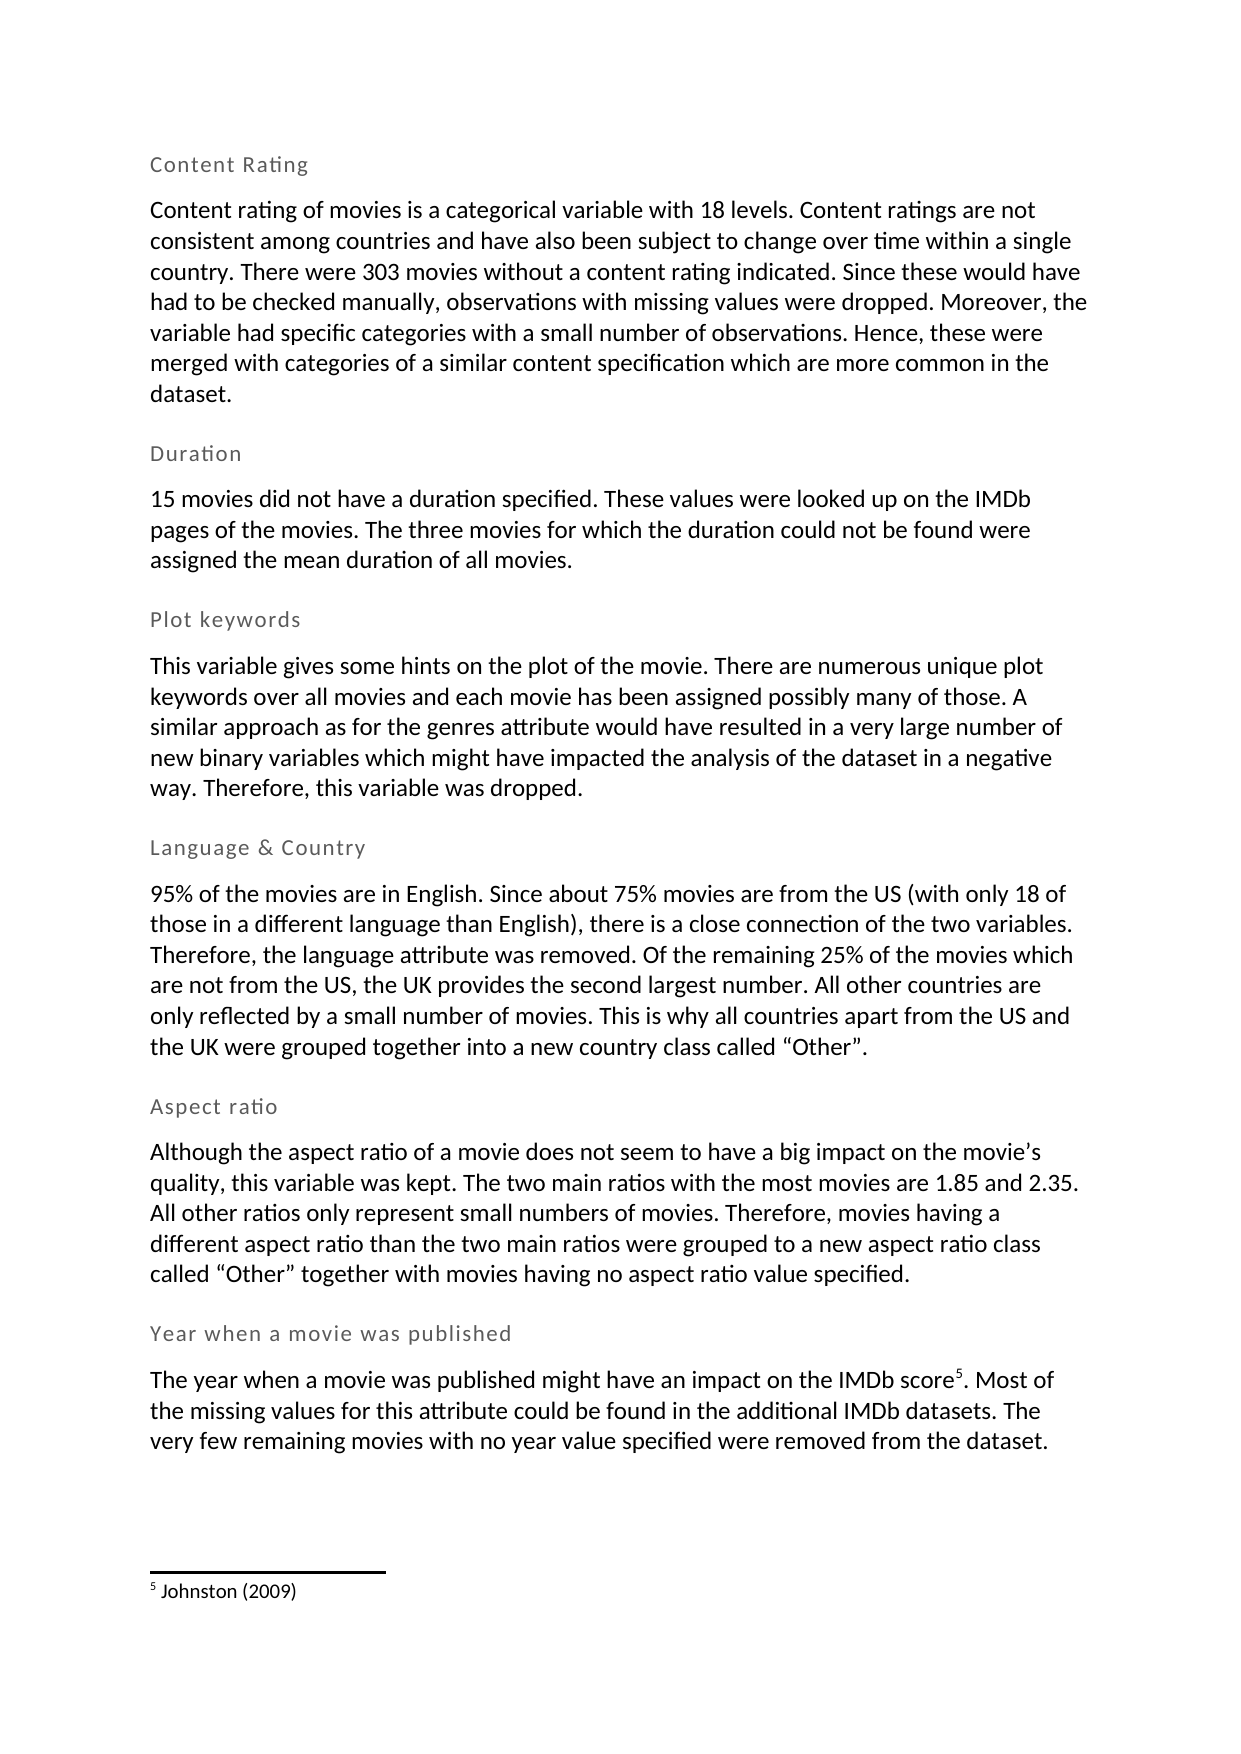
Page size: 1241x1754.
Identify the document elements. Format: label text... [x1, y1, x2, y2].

subtitle Aspect ratio [150, 1092, 1090, 1120]
subtitle Content Rating [150, 150, 1090, 178]
subtitle Duration [150, 439, 1090, 467]
subtitle Plot keywords [150, 606, 1090, 634]
text The year when a movie was published might have an impact on the IMDb score. Most of the missing values for this attribute could be found in the additional IMDb datasets. The very few remaining movies with no year value specified were removed from the dataset. [150, 1364, 1090, 1456]
text 95% of the movies are in English. Since about 75% movies are from the US (with only 18 of those in a different language than English), there is a close connection of the two variables. Therefore, the language attribute was removed. Of the remaining 25% of the movies which are not from the US, the UK provides the second largest number. All other countries are only reflected by a small number of movies. This is why all countries apart from the US and the UK were grouped together into a new country class called “Other”. [150, 878, 1090, 1061]
subtitle Year when a movie was published [150, 1319, 1090, 1348]
text Although the aspect ratio of a movie does not seem to have a big impact on the movie’s quality, this variable was kept. The two main ratios with the most movies are 1.85 and 2.35. All other ratios only represent small numbers of movies. Therefore, movies having a different aspect ratio than the two main ratios were grouped to a new aspect ratio class called “Other” together with movies having no aspect ratio value specified. [150, 1136, 1090, 1289]
text This variable gives some hints on the plot of the movie. There are numerous unique plot keywords over all movies and each movie has been assigned possibly many of those. A similar approach as for the genres attribute would have resulted in a very large number of new binary variables which might have impacted the analysis of the dataset in a negative way. Therefore, this variable was dropped. [150, 650, 1090, 803]
text 15 movies did not have a duration specified. These values were looked up on the IMDb pages of the movies. The three movies for which the duration could not be found were assigned the mean duration of all movies. [150, 483, 1090, 575]
subtitle Language & Country [150, 833, 1090, 861]
text Content rating of movies is a categorical variable with 18 levels. Content ratings are not consistent among countries and have also been subject to change over time within a single country. There were 303 movies without a content rating indicated. Since these would have had to be checked manually, observations with missing values were dropped. Moreover, the variable had specific categories with a small number of observations. Hence, these were merged with categories of a similar content specification which are more common in the dataset. [150, 195, 1090, 408]
